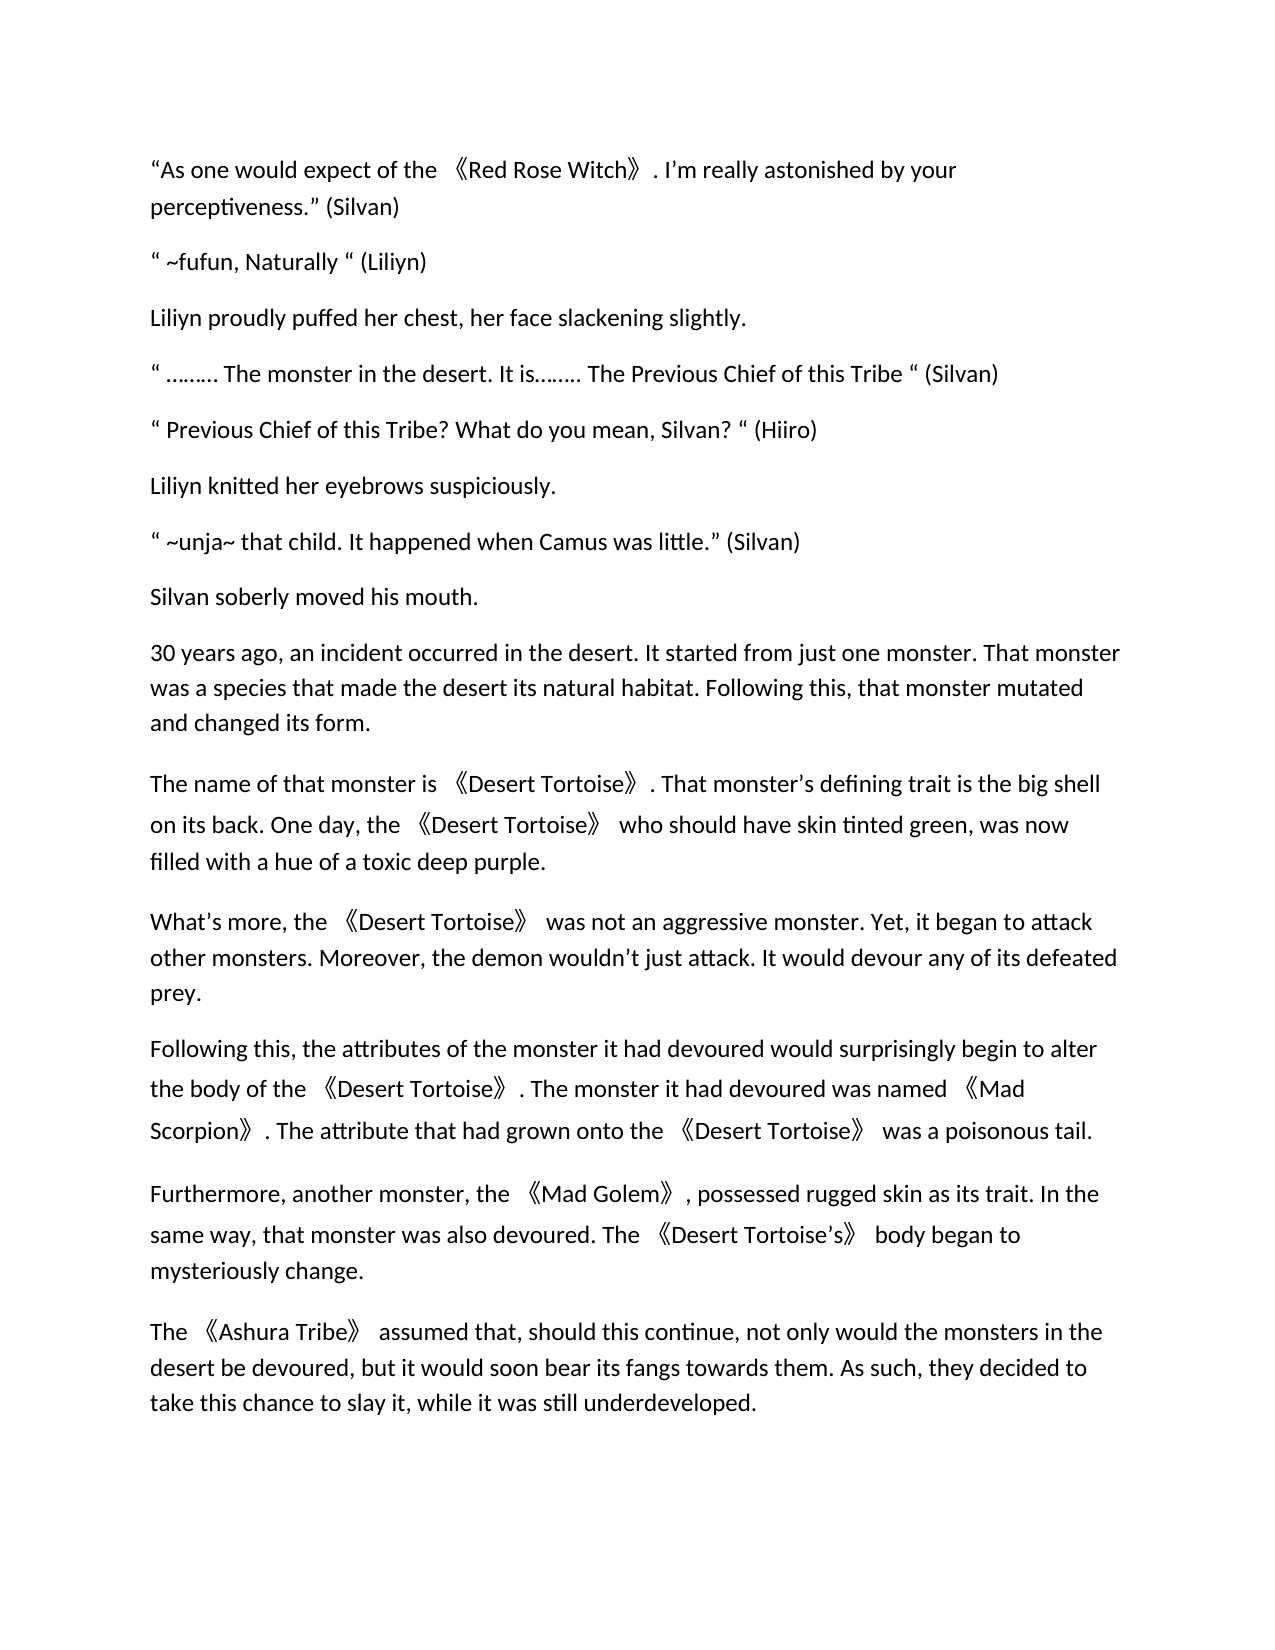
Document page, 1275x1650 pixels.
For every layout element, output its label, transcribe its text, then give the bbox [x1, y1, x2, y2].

text Liliyn knitted her eyebrows suspiciously. [150, 470, 1125, 500]
text “ ~fufun, Naturally “ (Liliyn) [150, 247, 1125, 277]
text “ ~unja~ that child. It happened when Camus was little.” (Silvan) [150, 526, 1125, 556]
text “ Previous Chief of this Tribe? What do you mean, Silvan? “ (Hiiro) [150, 414, 1125, 444]
text Liliyn proudly puffed her chest, her face slackening slightly. [150, 302, 1125, 333]
text “As one would expect of the 《Red Rose Witch》. I’m really astonished by your perceptiveness.” (Silvan) [150, 150, 1125, 221]
text 30 years ago, an incident occurred in the desert. It started from just one monster. That monster was a species that made the desert its natural habitat. Following this, that monster mutated and changed its form. [150, 637, 1125, 738]
text What’s more, the 《Desert Tortoise》 was not an aggressive monster. Yet, it began to attack other monsters. Moreover, the demon wouldn’t just attack. It would devour any of its defeated prey. [150, 901, 1125, 1008]
text The 《Ashura Tribe》 assumed that, should this continue, not only would the monsters in the desert be devoured, but it would soon bear its fangs towards them. As such, they decided to take this chance to slay it, while it was still underdeveloped. [150, 1311, 1125, 1418]
text Following this, the attributes of the monster it had devoured would surprisingly begin to alter the body of the 《Desert Tortoise》. The monster it had devoured was named 《Mad Scorpion》. The attribute that had grown onto the 《Desert Tortoise》 was a poisonous tail. [150, 1033, 1125, 1147]
text The name of that monster is 《Desert Tortoise》. That monster’s defining trait is the big shell on its back. One day, the 《Desert Tortoise》 who should have skin tinted green, was now filled with a hue of a toxic deep purple. [150, 763, 1125, 876]
text “ ……… The monster in the desert. It is…….. The Previous Chief of this Tribe “ (Silvan) [150, 358, 1125, 389]
text Silvan soberly moved his mouth. [150, 582, 1125, 612]
text Furthermore, another monster, the 《Mad Golem》, possessed rugged skin as its trait. In the same way, that monster was also devoured. The 《Desert Tortoise’s》 body began to mysteriously change. [150, 1173, 1125, 1286]
